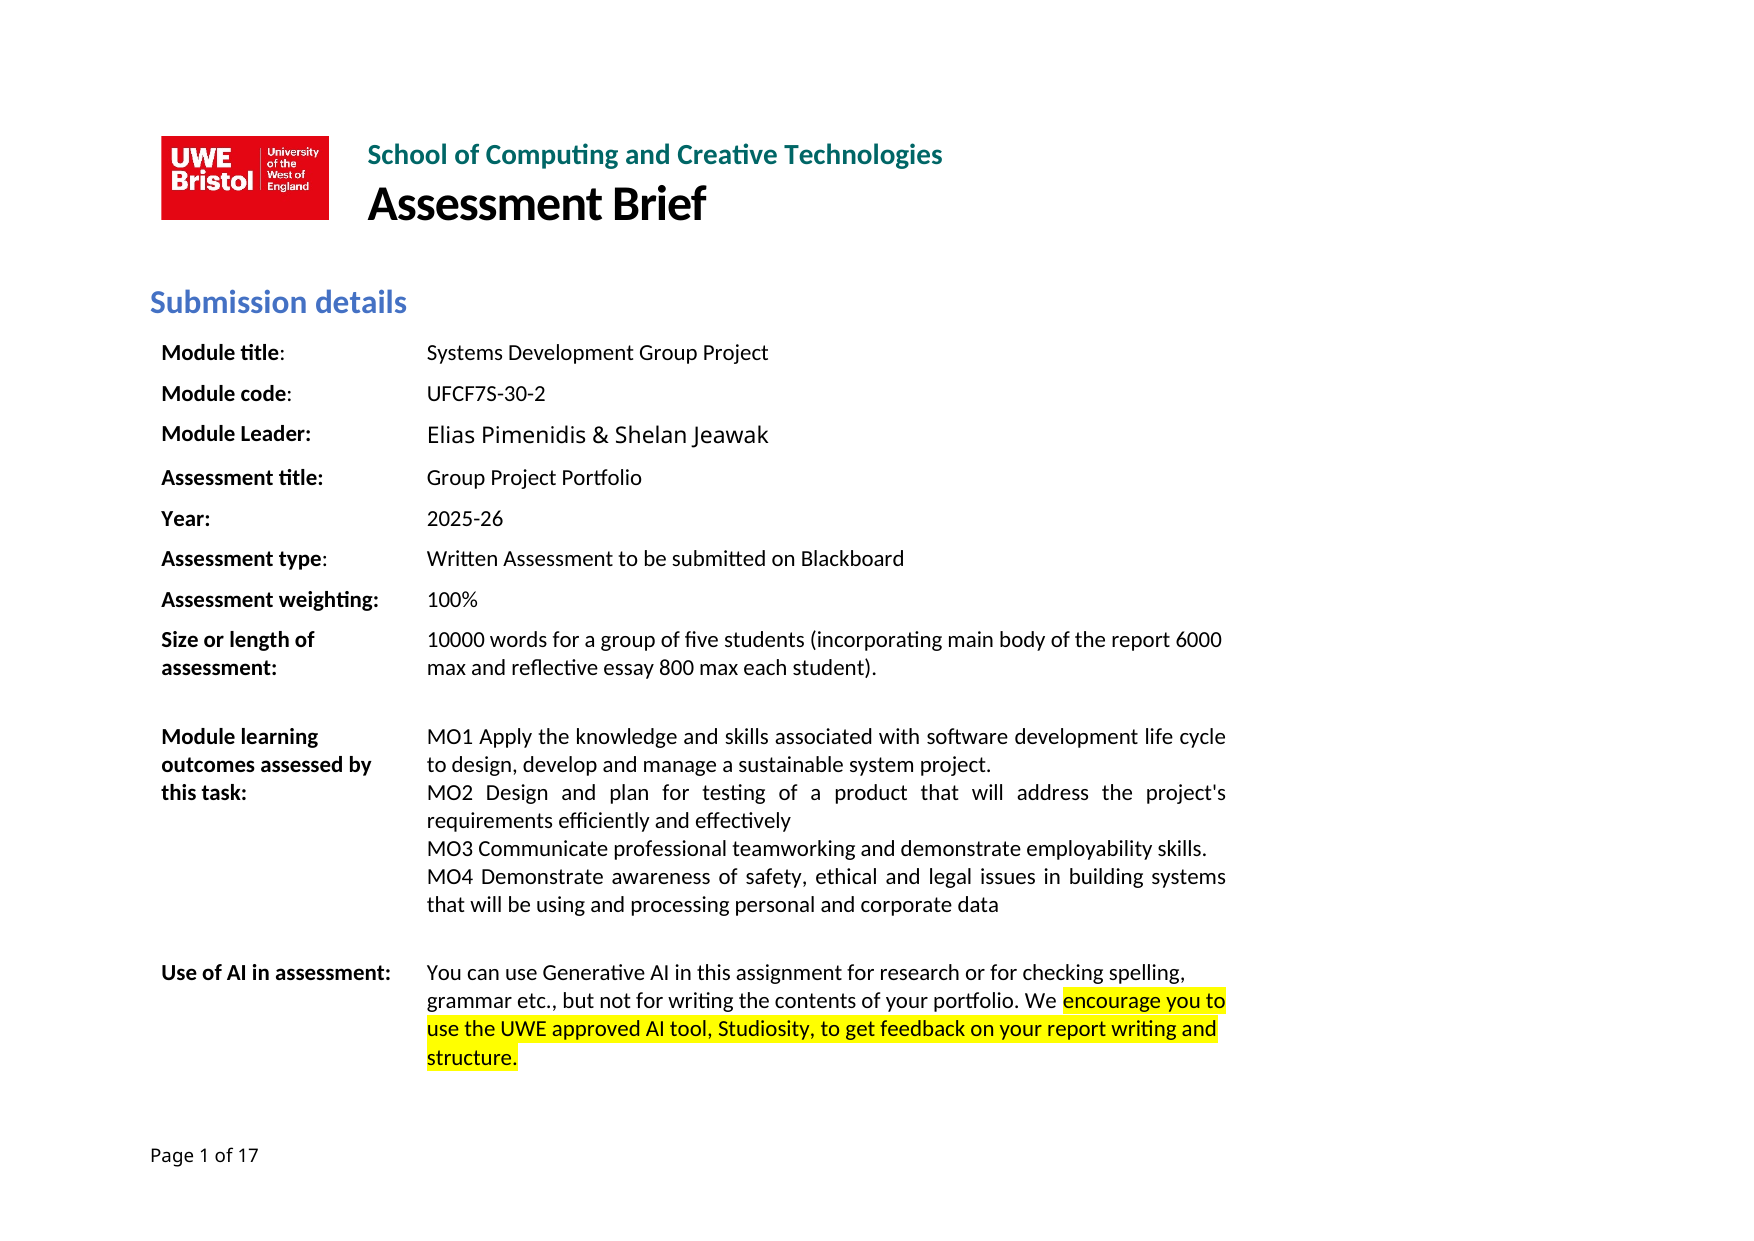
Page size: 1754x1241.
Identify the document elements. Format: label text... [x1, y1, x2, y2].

table_cell 2025-26 [415, 504, 1239, 544]
table_cell Assessment weighting: [150, 585, 415, 625]
table_cell Size or length of assessment: [150, 625, 415, 722]
table_cell Use of AI in assessment: [150, 959, 415, 1099]
table_cell 10000 words for a group of five students (incorporating main body of the report 6000 max and reflective essay 800 max each student). [415, 625, 1239, 722]
table_cell Module learning outcomes assessed by this task: [150, 722, 415, 958]
table_cell Module Leader: [150, 420, 415, 463]
table_cell Year: [150, 504, 415, 544]
table_cell Assessment type: [150, 544, 415, 585]
table_header School of Computing and Creative Technologies Assessment Brief [356, 136, 1239, 281]
table_cell You can use Generative AI in this assignment for research or for checking spelling, grammar etc., but not for writing the contents of your portfolio. We encourage you to use the UWE approved AI tool, Studiosity, to get feedback on your report writing and structure. [415, 959, 1239, 1099]
table_cell Assessment title: [150, 463, 415, 504]
subtitle Submission details [150, 281, 1604, 322]
picture [161, 136, 329, 220]
table_cell MO1 Apply the knowledge and skills associated with software development life cycle to design, develop and manage a sustainable system project. MO2 Design and plan for testing of a product that will address the project's requirements efficiently and effectively MO3 Communicate professional teamworking and demonstrate employability skills. MO4 Demonstrate awareness of safety, ethical and legal issues in building systems that will be using and processing personal and corporate data [415, 722, 1239, 958]
table_cell Group Project Portfolio [415, 463, 1239, 504]
table_header Systems Development Group Project [415, 339, 1239, 379]
table_cell Module code: [150, 379, 415, 419]
table_header Module title: [150, 339, 415, 379]
table_cell UFCF7S-30-2 [415, 379, 1239, 419]
table_header [150, 136, 356, 281]
table_cell 100% [415, 585, 1239, 625]
table_cell Written Assessment to be submitted on Blackboard [415, 544, 1239, 585]
table_cell Elias Pimenidis & Shelan Jeawak [415, 420, 1239, 463]
